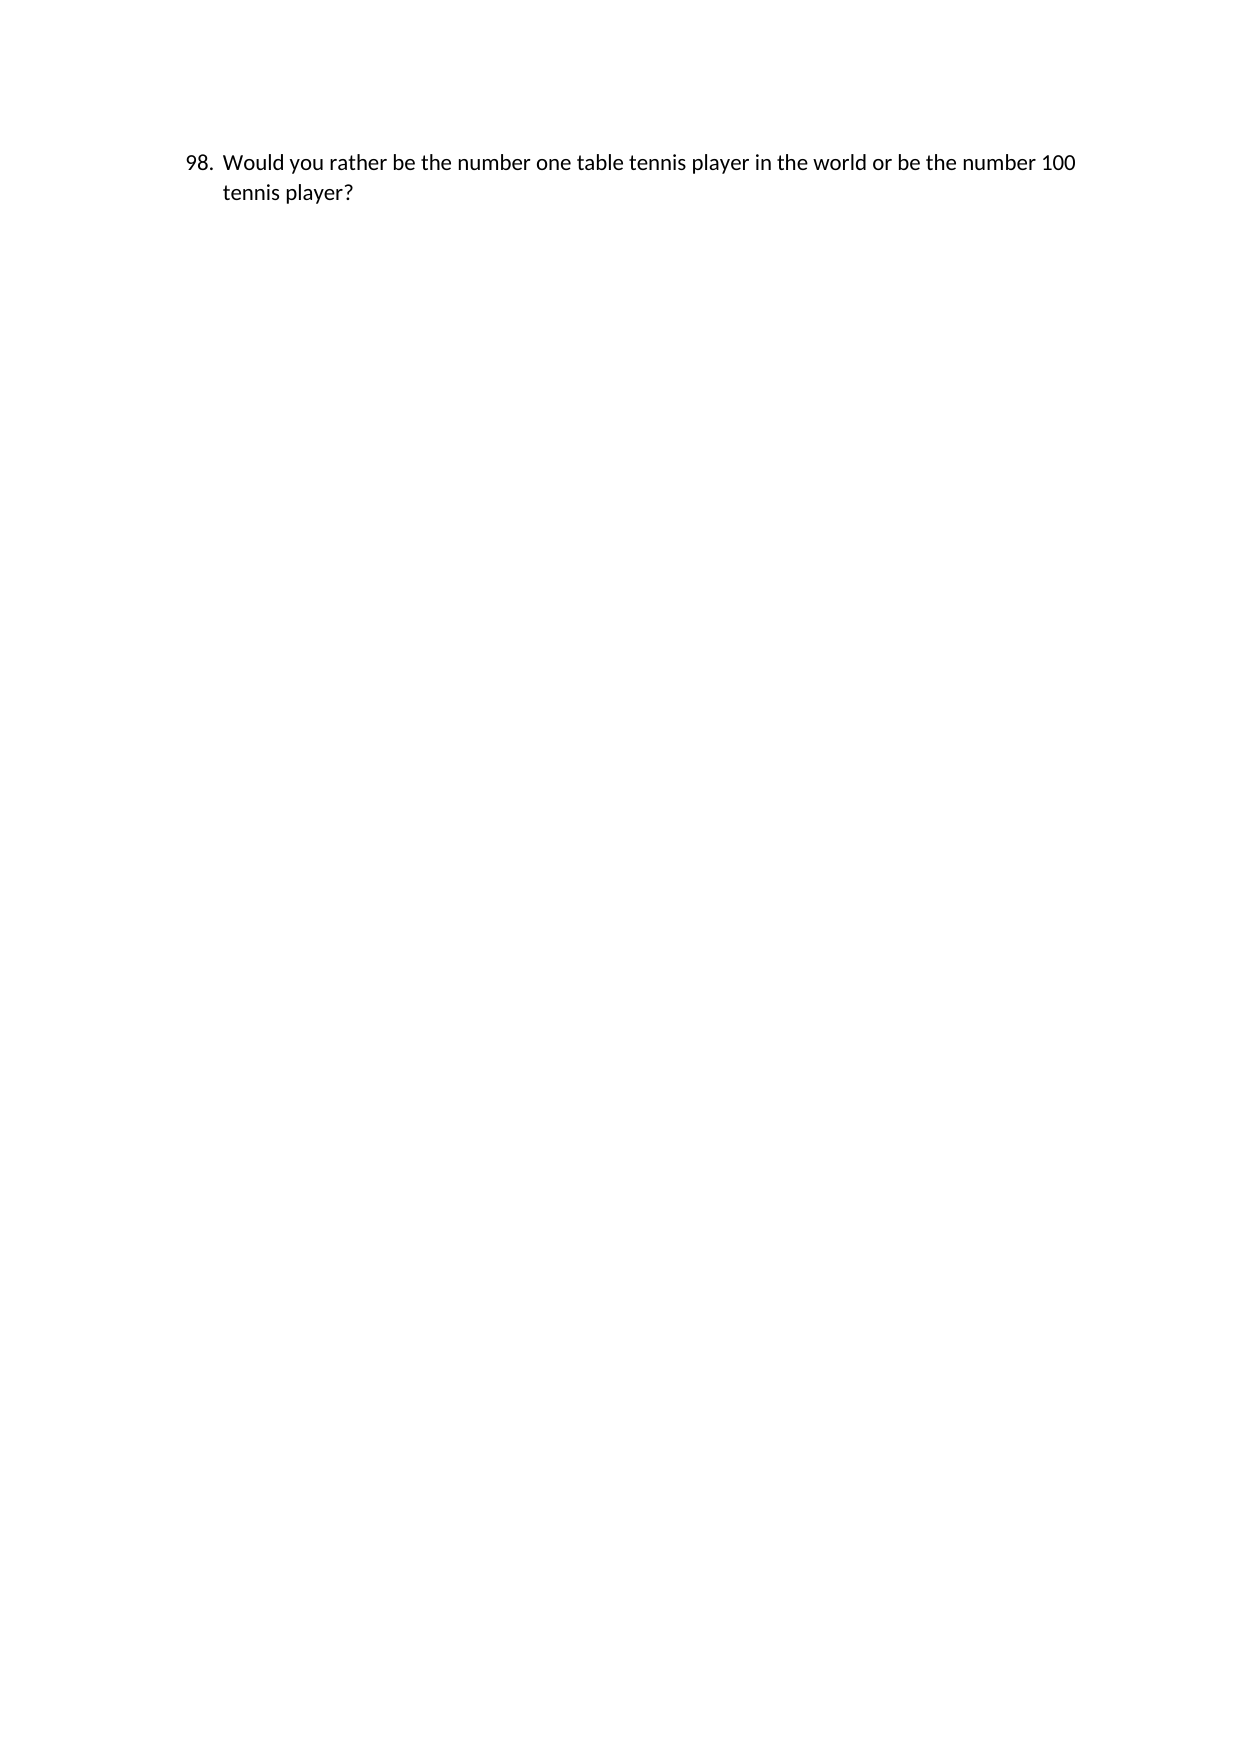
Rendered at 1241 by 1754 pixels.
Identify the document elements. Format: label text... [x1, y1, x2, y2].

list Would you rather be the number one table tennis player in the world or be the number 100 tennis player? [185, 148, 1093, 206]
